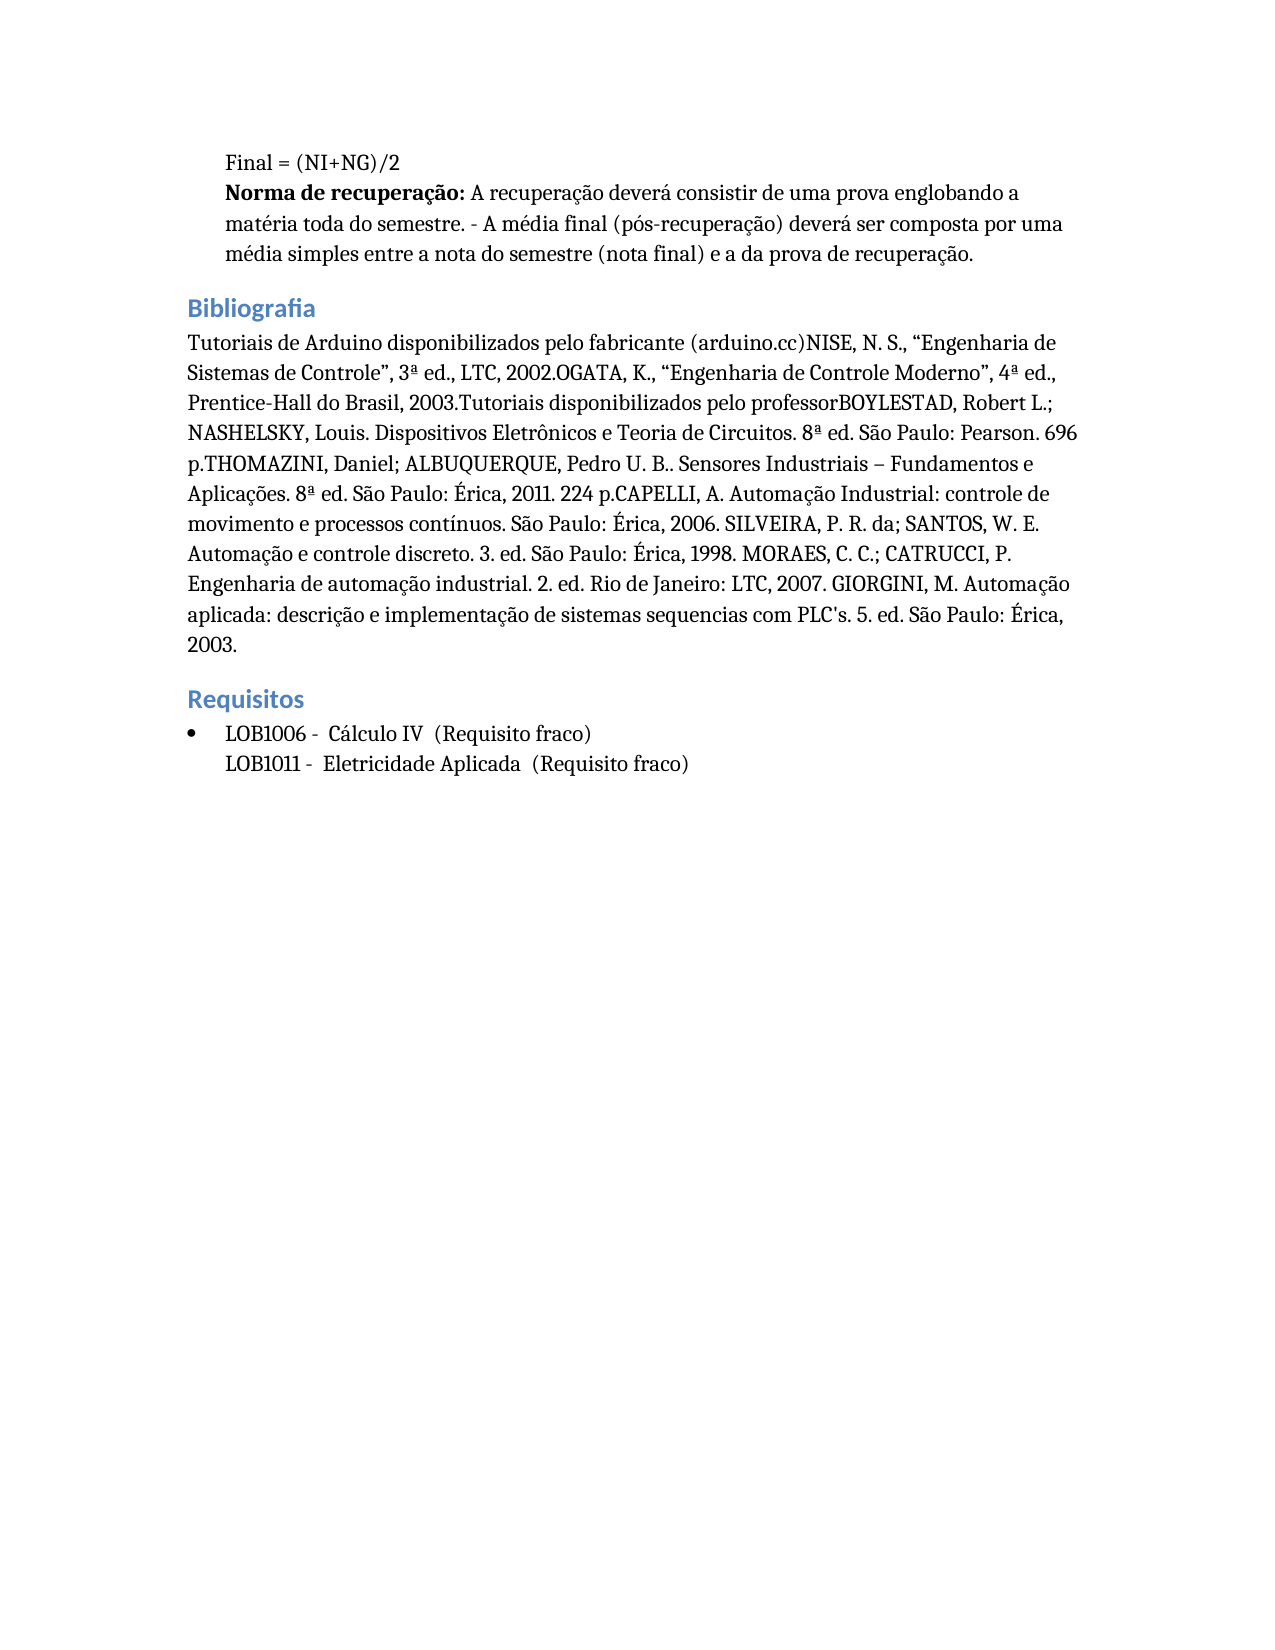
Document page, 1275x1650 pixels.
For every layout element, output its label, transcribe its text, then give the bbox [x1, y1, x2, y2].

subtitle Requisitos [187, 683, 1087, 716]
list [187, 150, 1087, 267]
subtitle Bibliografia [187, 292, 1087, 325]
list LOB1006 - Cálculo IV (Requisito fraco) LOB1011 - Eletricidade Aplicada (Requisito fraco) [187, 721, 1087, 807]
text Tutoriais de Arduino disponibilizados pelo fabricante (arduino.cc)NISE, N. S., “Engenharia de Sistemas de Controle”, 3ª ed., LTC, 2002.OGATA, K., “Engenharia de Controle Moderno”, 4ª ed., Prentice-Hall do Brasil, 2003.Tutoriais disponibilizados pelo professorBOYLESTAD, Robert L.; NASHELSKY, Louis. Dispositivos Eletrônicos e Teoria de Circuitos. 8ª ed. São Paulo: Pearson. 696 p.THOMAZINI, Daniel; ALBUQUERQUE, Pedro U. B.. Sensores Industriais – Fundamentos e Aplicações. 8ª ed. São Paulo: Érica, 2011. 224 p.CAPELLI, A. Automação Industrial: controle de movimento e processos contínuos. São Paulo: Érica, 2006. SILVEIRA, P. R. da; SANTOS, W. E. Automação e controle discreto. 3. ed. São Paulo: Érica, 1998. MORAES, C. C.; CATRUCCI, P. Engenharia de automação industrial. 2. ed. Rio de Janeiro: LTC, 2007. GIORGINI, M. Automação aplicada: descrição e implementação de sistemas sequencias com PLC's. 5. ed. São Paulo: Érica, 2003. [187, 329, 1087, 658]
